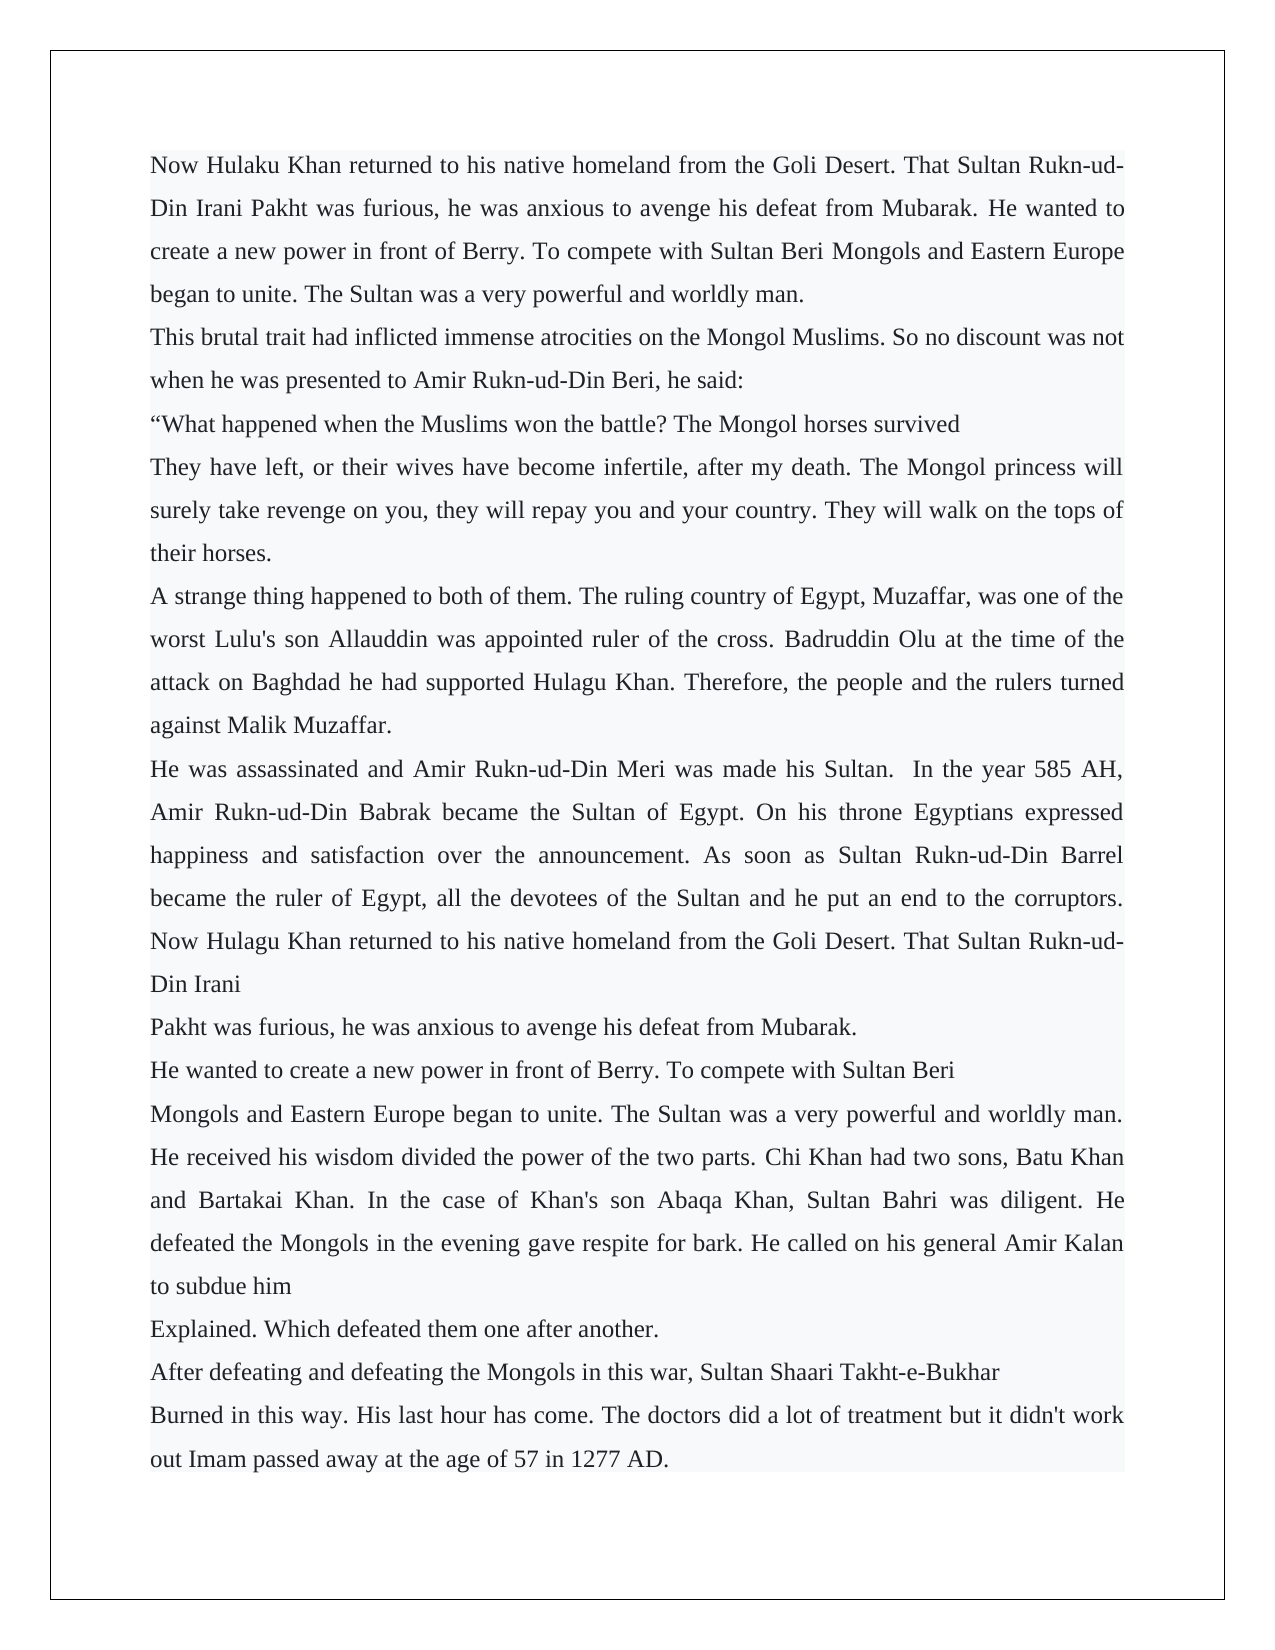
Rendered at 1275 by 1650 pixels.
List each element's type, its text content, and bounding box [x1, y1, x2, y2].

text After defeating and defeating the Mongols in this war, Sultan Shaari Takht-e-Bukhar [150, 1357, 1125, 1386]
text He was assassinated and Amir Rukn-ud-Din Meri was made his Sultan. In the year 585 AH, Amir Rukn-ud-Din Babrak became the Sultan of Egypt. On his throne Egyptians expressed happiness and satisfaction over the announcement. As soon as Sultan Rukn-ud-Din Barrel became the ruler of Egypt, all the devotees of the Sultan and he put an end to the corruptors. Now Hulagu Khan returned to his native homeland from the Goli Desert. That Sultan Rukn-ud-Din Irani [150, 754, 1125, 998]
text Now Hulaku Khan returned to his native homeland from the Goli Desert. That Sultan Rukn-ud-Din Irani Pakht was furious, he was anxious to avenge his defeat from Mubarak. He wanted to create a new power in front of Berry. To compete with Sultan Beri Mongols and Eastern Europe began to unite. The Sultan was a very powerful and worldly man. [150, 150, 1125, 308]
text This brutal trait had inflicted immense atrocities on the Mongol Muslims. So no discount was not when he was presented to Amir Rukn-ud-Din Beri, he said: [150, 322, 1125, 394]
text He wanted to create a new power in front of Berry. To compete with Sultan Beri [150, 1056, 1125, 1084]
text They have left, or their wives have become infertile, after my death. The Mongol princess will surely take revenge on you, they will repay you and your country. They will walk on the tops of their horses. [150, 452, 1125, 567]
text Pakht was furious, he was anxious to avenge his defeat from Mubarak. [150, 1012, 1125, 1041]
text A strange thing happened to both of them. The ruling country of Egypt, Muzaffar, was one of the worst Lulu's son Allauddin was appointed ruler of the cross. Badruddin Olu at the time of the attack on Baghdad he had supported Hulagu Khan. Therefore, the people and the rulers turned against Malik Muzaffar. [150, 581, 1125, 739]
text Burned in this way. His last hour has come. The doctors did a lot of treatment but it didn't work out Imam passed away at the age of 57 in 1277 AD. [150, 1401, 1125, 1472]
text “What happened when the Muslims won the battle? The Mongol horses survived [150, 409, 1125, 437]
text Explained. Which defeated them one after another. [150, 1314, 1125, 1343]
text Mongols and Eastern Europe began to unite. The Sultan was a very powerful and worldly man. He received his wisdom divided the power of the two parts. Chi Khan had two sons, Batu Khan and Bartakai Khan. In the case of Khan's son Abaqa Khan, Sultan Bahri was diligent. He defeated the Mongols in the evening gave respite for bark. He called on his general Amir Kalan to subdue him [150, 1099, 1125, 1300]
